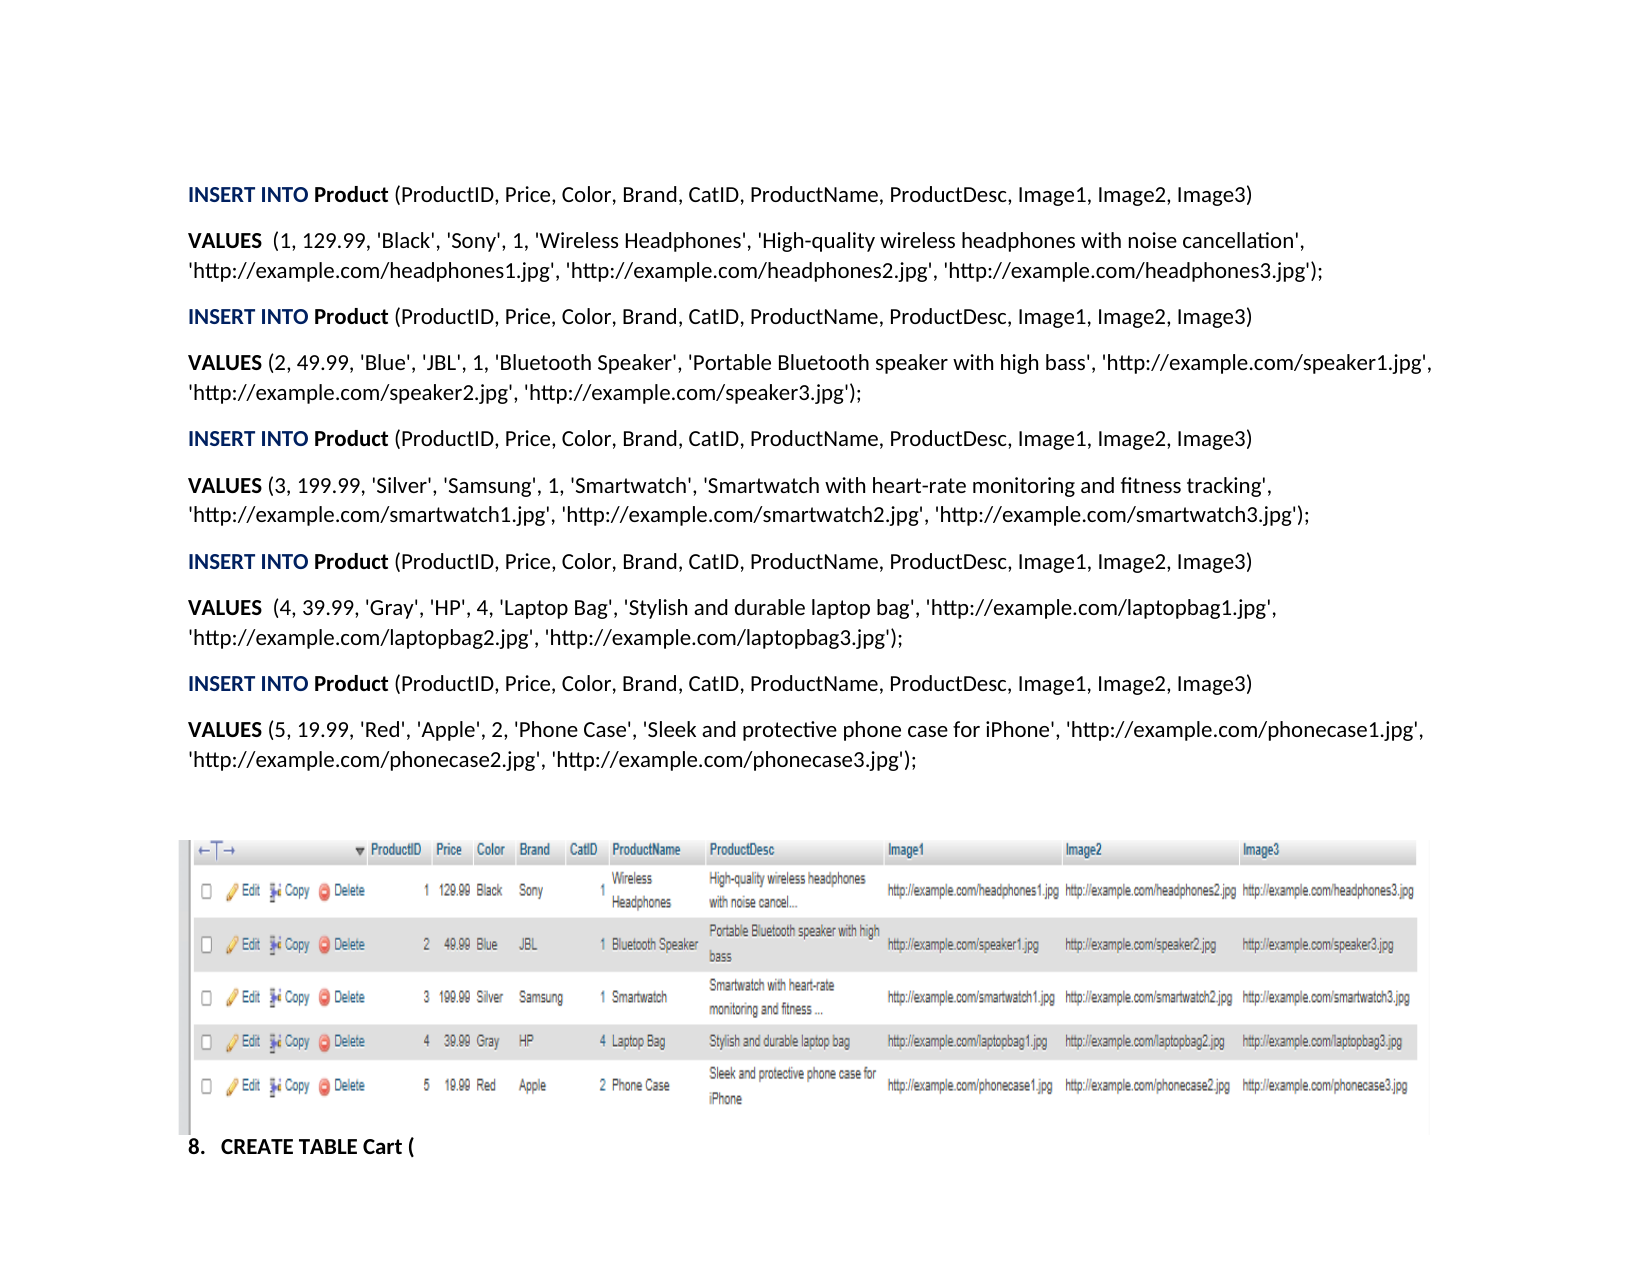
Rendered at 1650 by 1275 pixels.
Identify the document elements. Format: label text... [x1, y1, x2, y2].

text VALUES (3, 199.99, 'Silver', 'Samsung', 1, 'Smartwatch', 'Smartwatch with heart-rate monitoring and fitness tracking', 'http://example.com/smartwatch1.jpg', 'http://example.com/smartwatch2.jpg', 'http://example.com/smartwatch3.jpg'); [188, 471, 1556, 528]
text INSERT INTO Product (ProductID, Price, Color, Brand, CatID, ProductName, ProductDesc, Image1, Image2, Image3) [188, 424, 1556, 452]
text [188, 150, 1556, 208]
text INSERT INTO Product (ProductID, Price, Color, Brand, CatID, ProductName, ProductDesc, Image1, Image2, Image3) [188, 547, 1556, 575]
text VALUES (5, 19.99, 'Red', 'Apple', 2, 'Phone Case', 'Sleek and protective phone case for iPhone', 'http://example.com/phonecase1.jpg', 'http://example.com/phonecase2.jpg', 'http://example.com/phonecase3.jpg'); [188, 716, 1556, 773]
text VALUES (1, 129.99, 'Black', 'Sony', 1, 'Wireless Headphones', 'High-quality wireless headphones with noise cancellation', 'http://example.com/headphones1.jpg', 'http://example.com/headphones2.jpg', 'http://example.com/headphones3.jpg'); [188, 226, 1556, 284]
text VALUES (2, 49.99, 'Blue', 'JBL', 1, 'Bluetooth Speaker', 'Portable Bluetooth speaker with high bass', 'http://example.com/speaker1.jpg', 'http://example.com/speaker2.jpg', 'http://example.com/speaker3.jpg'); [188, 348, 1556, 406]
text INSERT INTO Product (ProductID, Price, Color, Brand, CatID, ProductName, ProductDesc, Image1, Image2, Image3) [188, 669, 1556, 697]
picture [178, 840, 1430, 1135]
text INSERT INTO Product (ProductID, Price, Color, Brand, CatID, ProductName, ProductDesc, Image1, Image2, Image3) [188, 302, 1556, 330]
text VALUES (4, 39.99, 'Gray', 'HP', 4, 'Laptop Bag', 'Stylish and durable laptop bag', 'http://example.com/laptopbag1.jpg', 'http://example.com/laptopbag2.jpg', 'http://example.com/laptopbag3.jpg'); [188, 593, 1556, 651]
